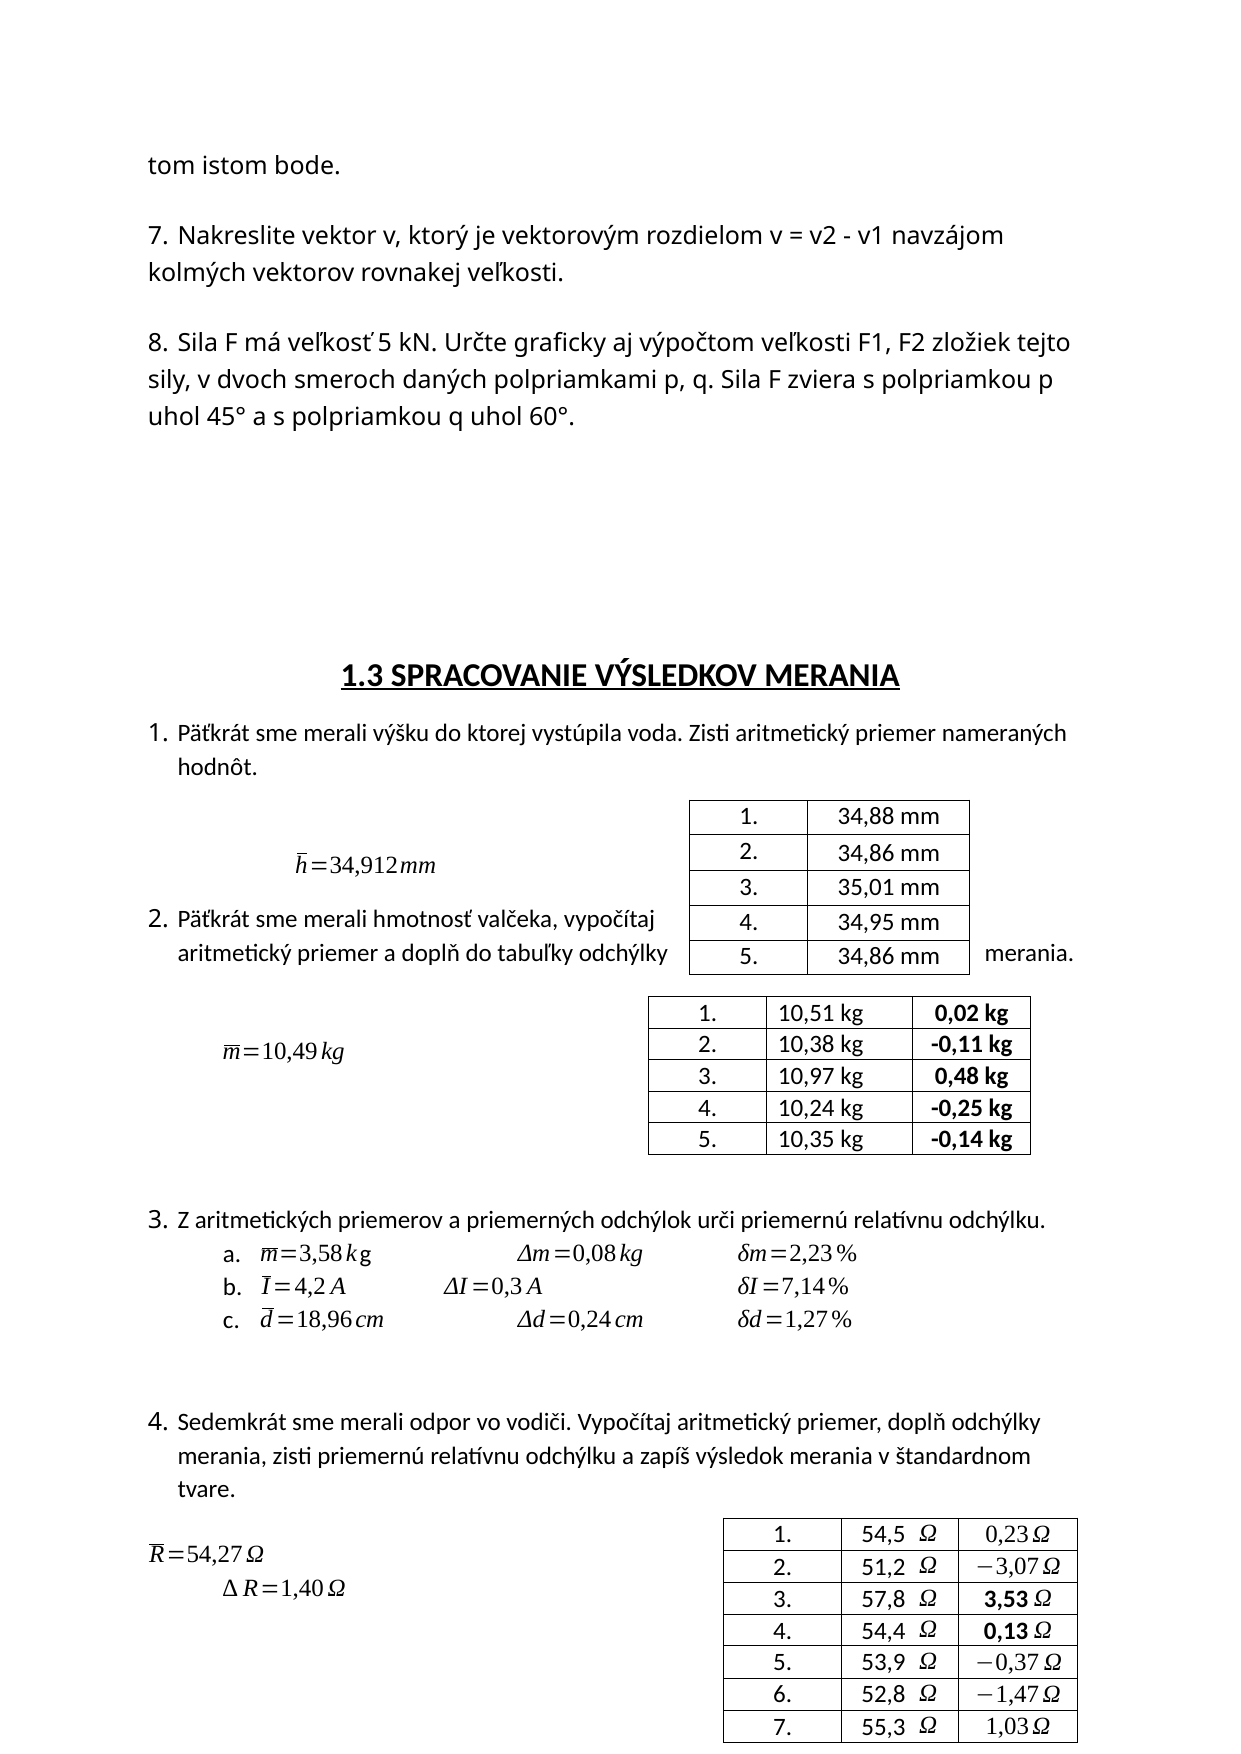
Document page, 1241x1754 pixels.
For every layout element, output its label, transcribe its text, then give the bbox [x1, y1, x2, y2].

table_cell 54,4 [842, 1615, 958, 1645]
table_cell 34,86 mm [808, 941, 969, 974]
table_cell 51,2 [842, 1551, 958, 1582]
table_cell -0,11 kg [913, 1029, 1030, 1059]
table_cell 52,8 [842, 1679, 958, 1710]
table_header 54,5 [842, 1519, 958, 1550]
table_cell 2. [649, 1029, 766, 1059]
table_cell 10,38 kg [767, 1029, 912, 1059]
table_header 1. [724, 1519, 841, 1550]
list Päťkrát sme merali hmotnosť valčeka, vypočítaj aritmetický priemer a doplň do tabuľky odchýlky merania. [970, 900, 1093, 967]
table_cell -0,25 kg [913, 1092, 1030, 1122]
table_cell 4. [724, 1615, 841, 1645]
table_header 1. [690, 801, 807, 834]
table_cell 10,97 kg [767, 1060, 912, 1091]
table_cell 5. [649, 1123, 766, 1154]
table_cell 6. [724, 1679, 841, 1710]
table_cell 3. [690, 871, 807, 905]
table_cell 3. [724, 1583, 841, 1614]
table_cell 5. [724, 1646, 841, 1678]
table_cell 53,9 [842, 1646, 958, 1678]
table_cell [959, 1551, 1077, 1582]
table_cell 10,24 kg [767, 1092, 912, 1122]
table_cell 34,86 mm [808, 835, 969, 870]
table_cell 35,01 mm [808, 871, 969, 905]
table_cell 3,53 [959, 1583, 1077, 1614]
table_cell 0,48 kg [913, 1060, 1030, 1091]
table_cell 2. [690, 835, 807, 870]
list g [223, 1239, 1093, 1269]
table_cell 57,8 [842, 1583, 958, 1614]
table_header 34,88 mm [808, 801, 969, 834]
table_header 1. [649, 997, 766, 1028]
table_cell 10,35 kg [767, 1123, 912, 1154]
table_cell [959, 1711, 1077, 1742]
table_cell 55,3 [842, 1711, 958, 1742]
table_header 0,02 kg [913, 997, 1030, 1028]
table_cell 7. [724, 1711, 841, 1742]
table_cell 34,95 mm [808, 906, 969, 939]
table_header [959, 1519, 1077, 1550]
list Z aritmetických priemerov a priemerných odchýlok urči priemernú relatívnu odchýlku. [148, 1202, 1093, 1236]
table_cell 3. [649, 1060, 766, 1091]
table_cell 4. [649, 1092, 766, 1122]
table_cell -0,14 kg [913, 1123, 1030, 1154]
list Sedemkrát sme merali odpor vo vodiči. Vypočítaj aritmetický priemer, doplň odchýlky merania, zisti priemernú relatívnu odchýlku a zapíš výsledok merania v štandardnom tvare. [148, 1404, 1093, 1503]
text 1.3 SPRACOVANIE VÝSLEDKOV MERANIA [148, 654, 1093, 694]
list Nakreslite vektor v, ktorý je vektorovým rozdielom v = v2 - v1 navzájom kolmých vektorov rovnakej veľkosti. [148, 218, 1107, 322]
table_cell 5. [690, 941, 807, 974]
table_cell 4. [690, 906, 807, 939]
list Sila F má veľkosť 5 kN. Určte graficky aj výpočtom veľkosti F1, F2 zložiek tejto sily, v dvoch smeroch daných polpriamkami p, q. Sila F zviera s polpriamkou p uhol 45° a s polpriamkou q uhol 60°. [148, 325, 1107, 433]
table_cell 0,13 [959, 1615, 1077, 1645]
table_cell 2. [724, 1551, 841, 1582]
list Päťkrát sme merali výšku do ktorej vystúpila voda. Zisti aritmetický priemer nameraných hodnôt. [148, 714, 1093, 781]
table_header 10,51 kg [767, 997, 912, 1028]
list Päťkrát sme merali hmotnosť valčeka, vypočítaj aritmetický priemer a doplň do tabuľky odchýlky merania. [148, 900, 689, 967]
table_cell [959, 1679, 1077, 1710]
table_cell [959, 1646, 1077, 1678]
